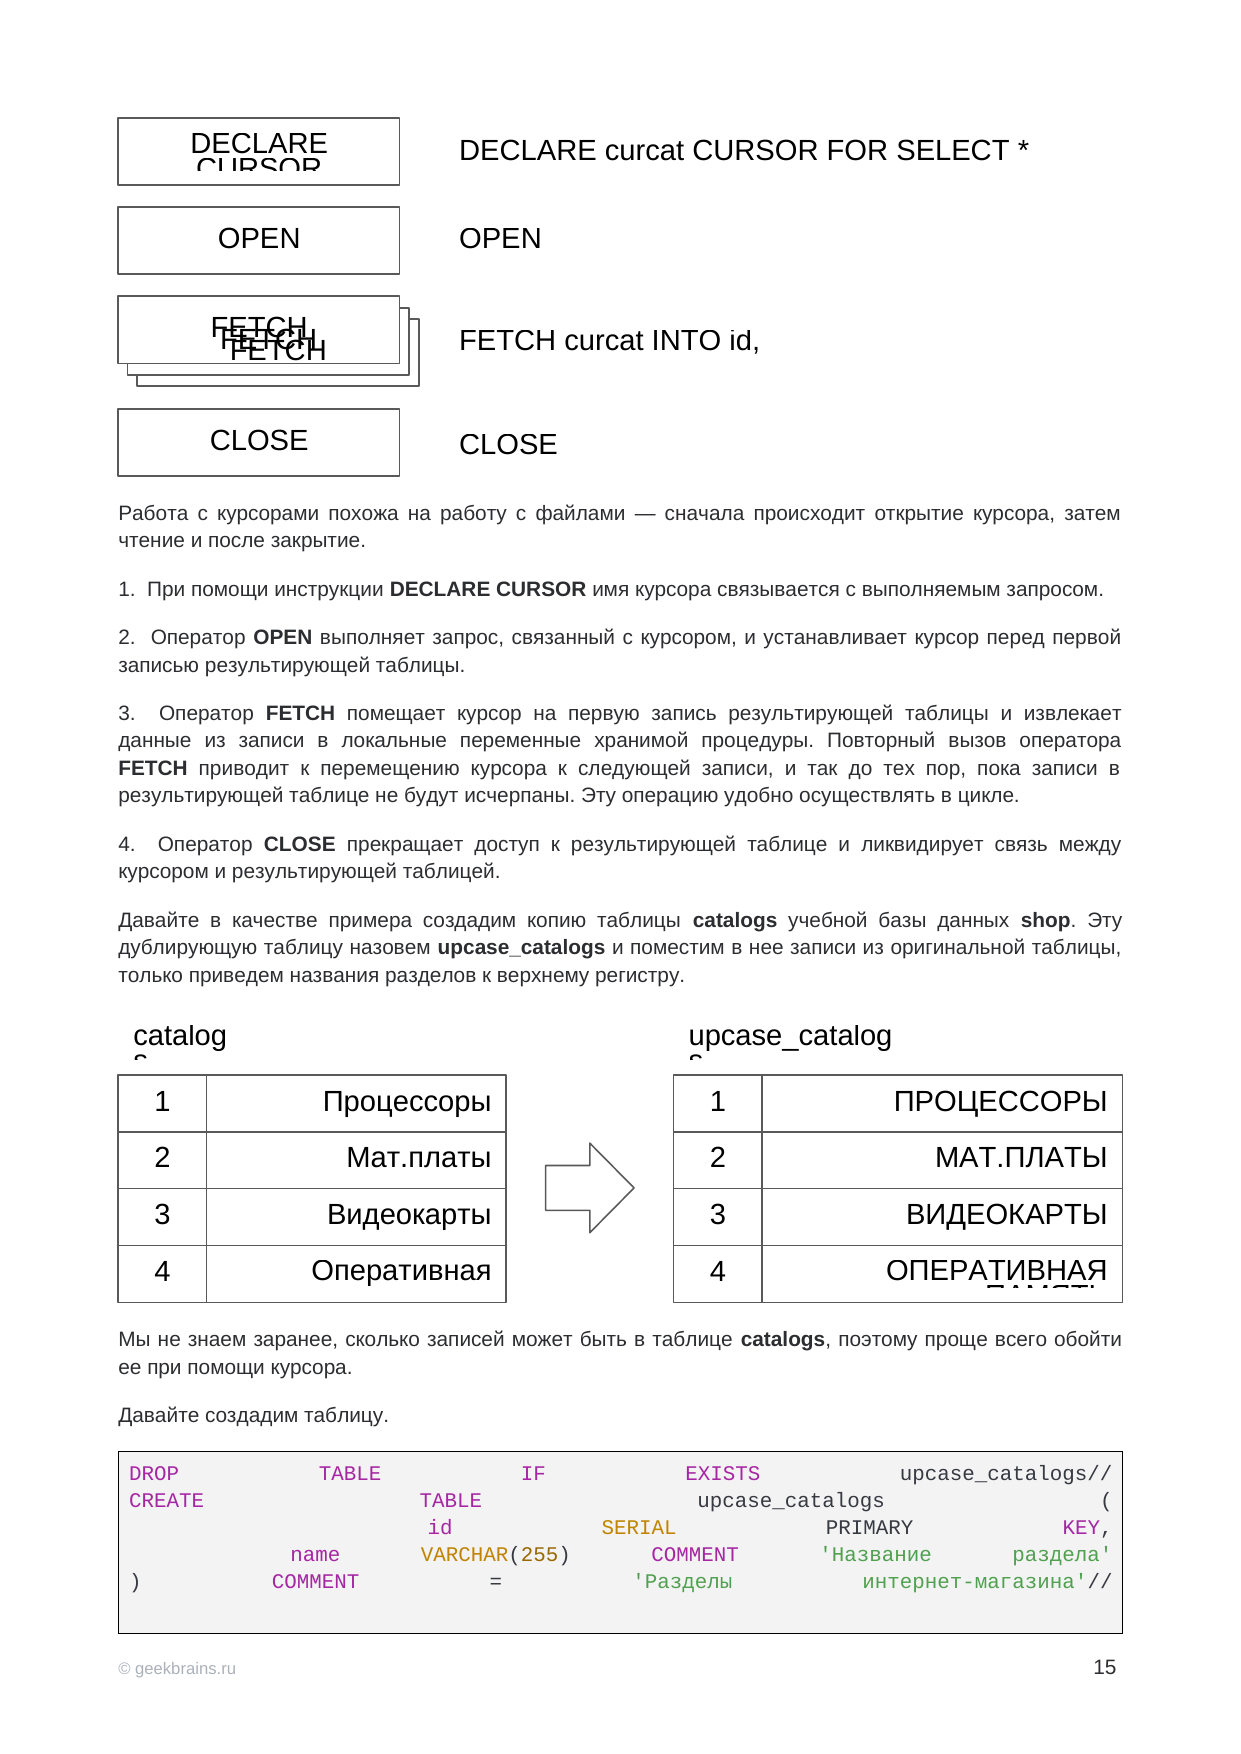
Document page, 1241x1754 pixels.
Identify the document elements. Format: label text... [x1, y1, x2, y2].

text 2. Оператор OPEN выполняет запрос, связанный с курсором, и устанавливает курсор перед первой записью результирующей таблицы. [118, 625, 1122, 676]
text Давайте создадим таблицу. [118, 1403, 1122, 1427]
text 4. Оператор CLOSE прекращает доступ к результирующей таблице и ликвидирует связь между курсором и результирующей таблицей. [118, 832, 1122, 883]
text Работа с курсорами похожа на работу с файлами — сначала происходит открытие курсора, затем чтение и после закрытие. [118, 501, 1122, 552]
text 3. Оператор FETCH помещает курсор на первую запись результирующей таблицы и извлекает данные из записи в локальные переменные хранимой процедуры. Повторный вызов оператора FETCH приводит к перемещению курсора к следующей записи, и так до тех пор, пока записи в результирующей таблице не будут исчерпаны. Эту операцию удобно осуществлять в цикле. [118, 701, 1122, 807]
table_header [119, 1452, 1122, 1633]
text Давайте в качестве примера создадим копию таблицы catalogs учебной базы данных shop. Эту дублирующую таблицу назовем upcase_catalogs и поместим в нее записи из оригинальной таблицы, только приведем названия разделов к верхнему регистру. [118, 907, 1122, 986]
text 1. При помощи инструкции DECLARE CURSOR имя курсора связывается с выполняемым запросом. [118, 577, 1122, 601]
text Мы не знаем заранее, сколько записей может быть в таблице catalogs, поэтому проще всего обойти ее при помощи курсора. [118, 1327, 1122, 1378]
